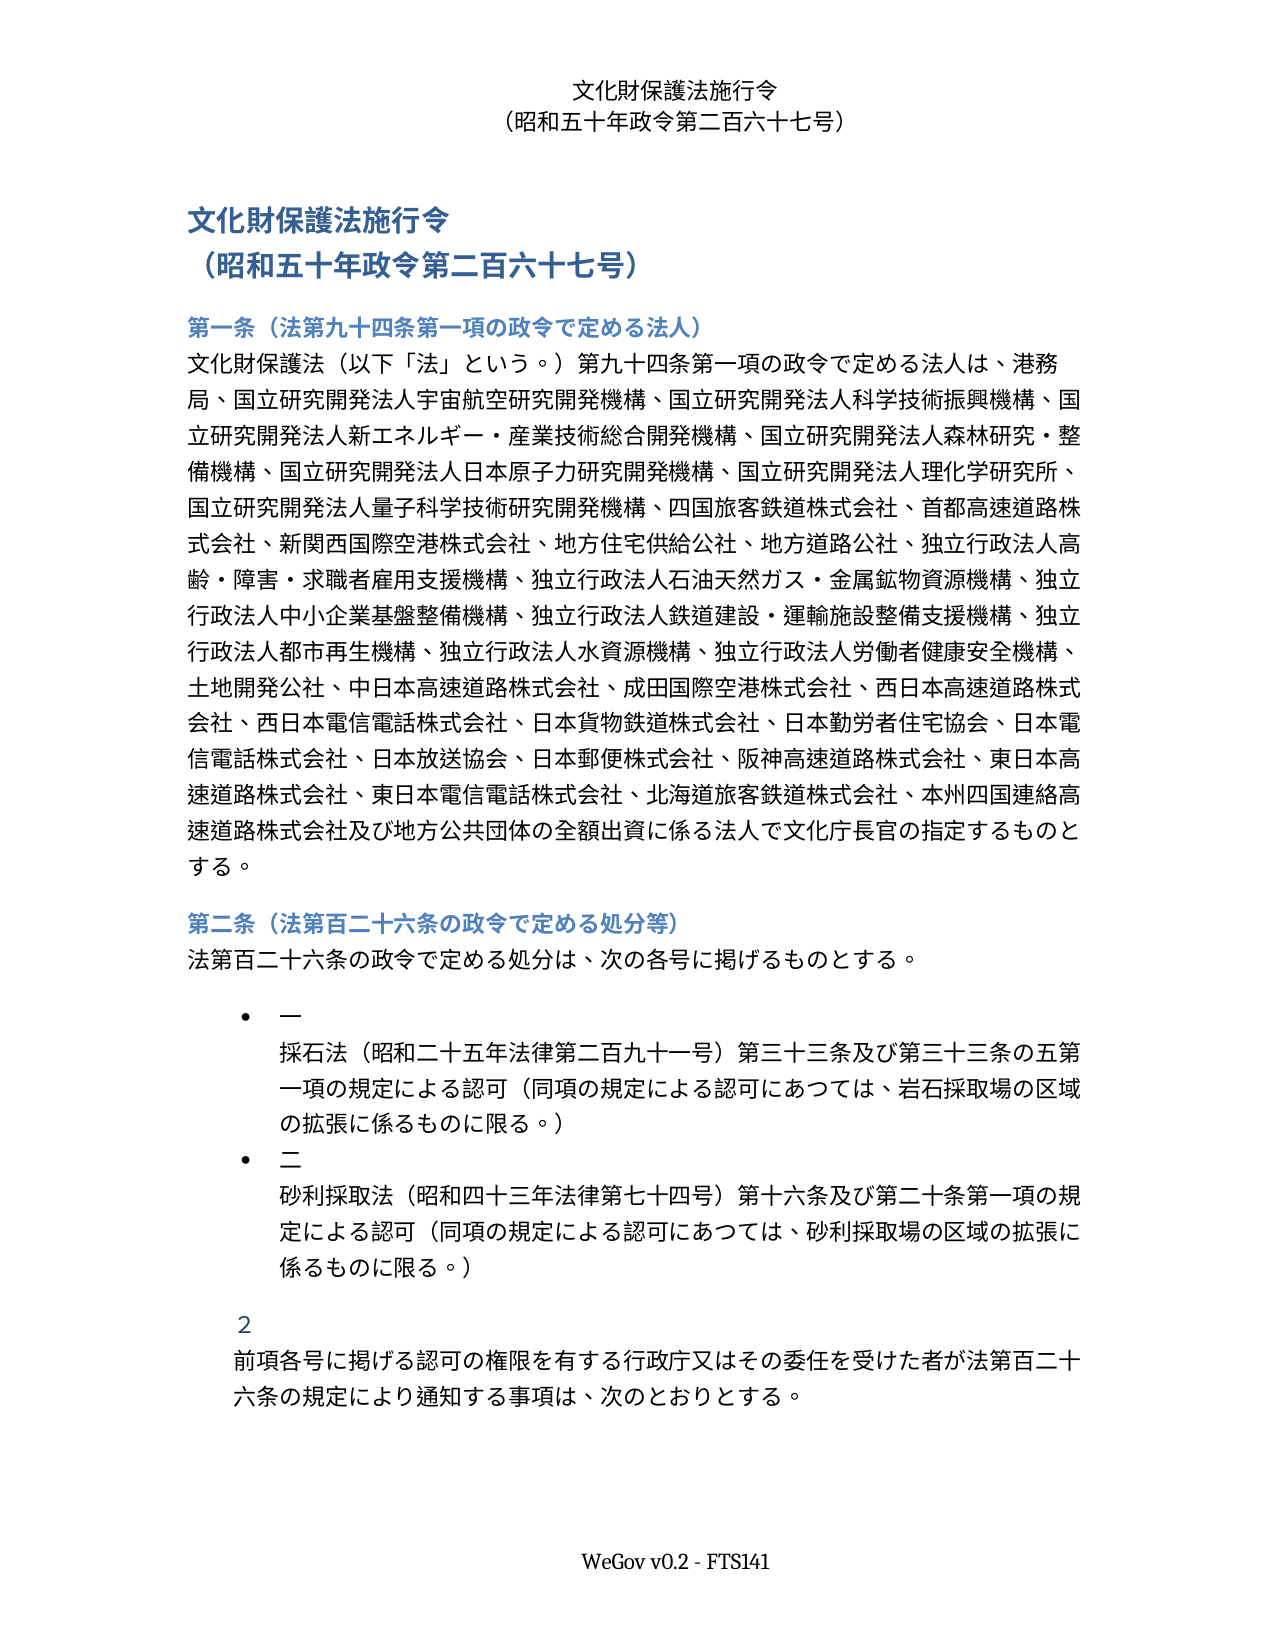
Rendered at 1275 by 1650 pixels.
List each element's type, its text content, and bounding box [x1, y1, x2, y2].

text 法第百二十六条の政令で定める処分は、次の各号に掲げるものとする。 [187, 944, 1087, 975]
text 前項各号に掲げる認可の権限を有する行政庁又はその委任を受けた者が法第百二十六条の規定により通知する事項は、次のとおりとする。 [233, 1345, 1087, 1412]
list 二 砂利採取法（昭和四十三年法律第七十四号）第十六条及び第二十条第一項の規定による認可（同項の規定による認可にあつては、砂利採取場の区域の拡張に係るものに限る。） [242, 1144, 1087, 1283]
subtitle 第二条（法第百二十六条の政令で定める処分等） [187, 908, 1087, 939]
subtitle ２ [233, 1309, 1087, 1340]
text 文化財保護法（以下「法」という。）第九十四条第一項の政令で定める法人は、港務局、国立研究開発法人宇宙航空研究開発機構、国立研究開発法人科学技術振興機構、国立研究開発法人新エネルギー・産業技術総合開発機構、国立研究開発法人森林研究・整備機構、国立研究開発法人日本原子力研究開発機構、国立研究開発法人理化学研究所、国立研究開発法人量子科学技術研究開発機構、四国旅客鉄道株式会社、首都高速道路株式会社、新関西国際空港株式会社、地方住宅供給公社、地方道路公社、独立行政法人高齢・障害・求職者雇用支援機構、独立行政法人石油天然ガス・金属鉱物資源機構、独立行政法人中小企業基盤整備機構、独立行政法人鉄道建設・運輸施設整備支援機構、独立行政法人都市再生機構、独立行政法人水資源機構、独立行政法人労働者健康安全機構、土地開発公社、中日本高速道路株式会社、成田国際空港株式会社、西日本高速道路株式会社、西日本電信電話株式会社、日本貨物鉄道株式会社、日本勤労者住宅協会、日本電信電話株式会社、日本放送協会、日本郵便株式会社、阪神高速道路株式会社、東日本高速道路株式会社、東日本電信電話株式会社、北海道旅客鉄道株式会社、本州四国連絡高速道路株式会社及び地方公共団体の全額出資に係る法人で文化庁長官の指定するものとする。 [187, 348, 1087, 882]
subtitle 第一条（法第九十四条第一項の政令で定める法人） [187, 312, 1087, 343]
list 一 採石法（昭和二十五年法律第二百九十一号）第三十三条及び第三十三条の五第一項の規定による認可（同項の規定による認可にあつては、岩石採取場の区域の拡張に係るものに限る。） [242, 1001, 1087, 1140]
subtitle 文化財保護法施行令 （昭和五十年政令第二百六十七号） [187, 200, 1087, 285]
